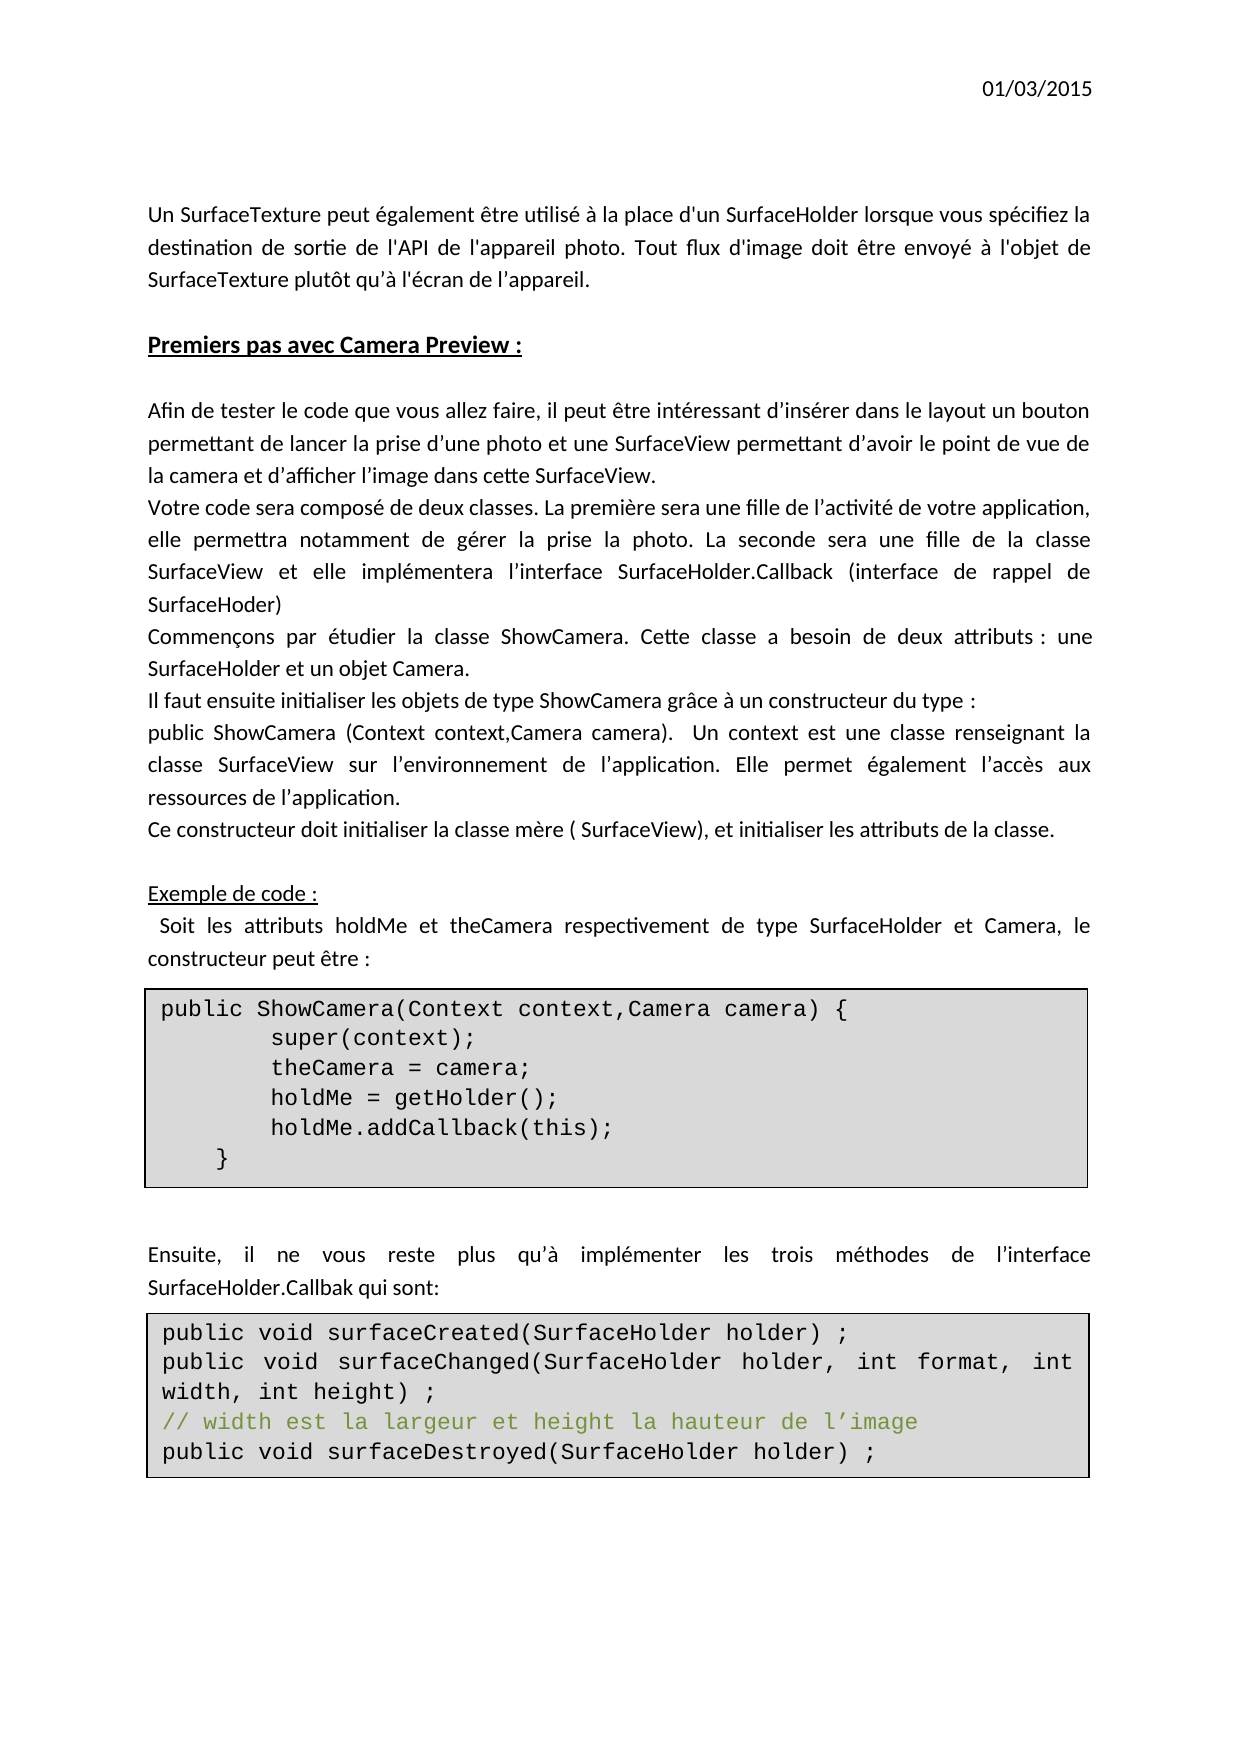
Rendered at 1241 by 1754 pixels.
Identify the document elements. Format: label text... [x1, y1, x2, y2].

text Soit les attributs holdMe et theCamera respectivement de type SurfaceHolder et Camera, le constructeur peut être : [148, 912, 1093, 972]
text Un SurfaceTexture peut également être utilisé à la place d'un SurfaceHolder lorsque vous spécifiez la destination de sortie de l'API de l'appareil photo. Tout flux d'image doit être envoyé à l'objet de SurfaceTexture plutôt qu’à l'écran de l’appareil. [148, 201, 1093, 293]
text Il faut ensuite initialiser les objets de type ShowCamera grâce à un constructeur du type : [148, 686, 1093, 714]
text Afin de tester le code que vous allez faire, il peut être intéressant d’insérer dans le layout un bouton permettant de lancer la prise d’une photo et une SurfaceView permettant d’avoir le point de vue de la camera et d’afficher l’image dans cette SurfaceView. [148, 397, 1093, 489]
text Commençons par étudier la classe ShowCamera. Cette classe a besoin de deux attributs : une SurfaceHolder et un objet Camera. [148, 622, 1093, 682]
text Premiers pas avec Camera Preview : [148, 329, 1093, 360]
text Ensuite, il ne vous reste plus qu’à implémenter les trois méthodes de l’interface SurfaceHolder.Callbak qui sont: [148, 1241, 1093, 1301]
text Votre code sera composé de deux classes. La première sera une fille de l’activité de votre application, elle permettra notamment de gérer la prise la photo. La seconde sera une fille de la classe SurfaceView et elle implémentera l’interface SurfaceHolder.Callback (interface de rappel de SurfaceHoder) [148, 493, 1093, 618]
text Exemple de code : [148, 879, 1093, 907]
text Ce constructeur doit initialiser la classe mère ( SurfaceView), et initialiser les attributs de la classe. [148, 815, 1093, 843]
text public ShowCamera (Context context,Camera camera). Un context est une classe renseignant la classe SurfaceView sur l’environnement de l’application. Elle permet également l’accès aux ressources de l’application. [148, 718, 1093, 811]
